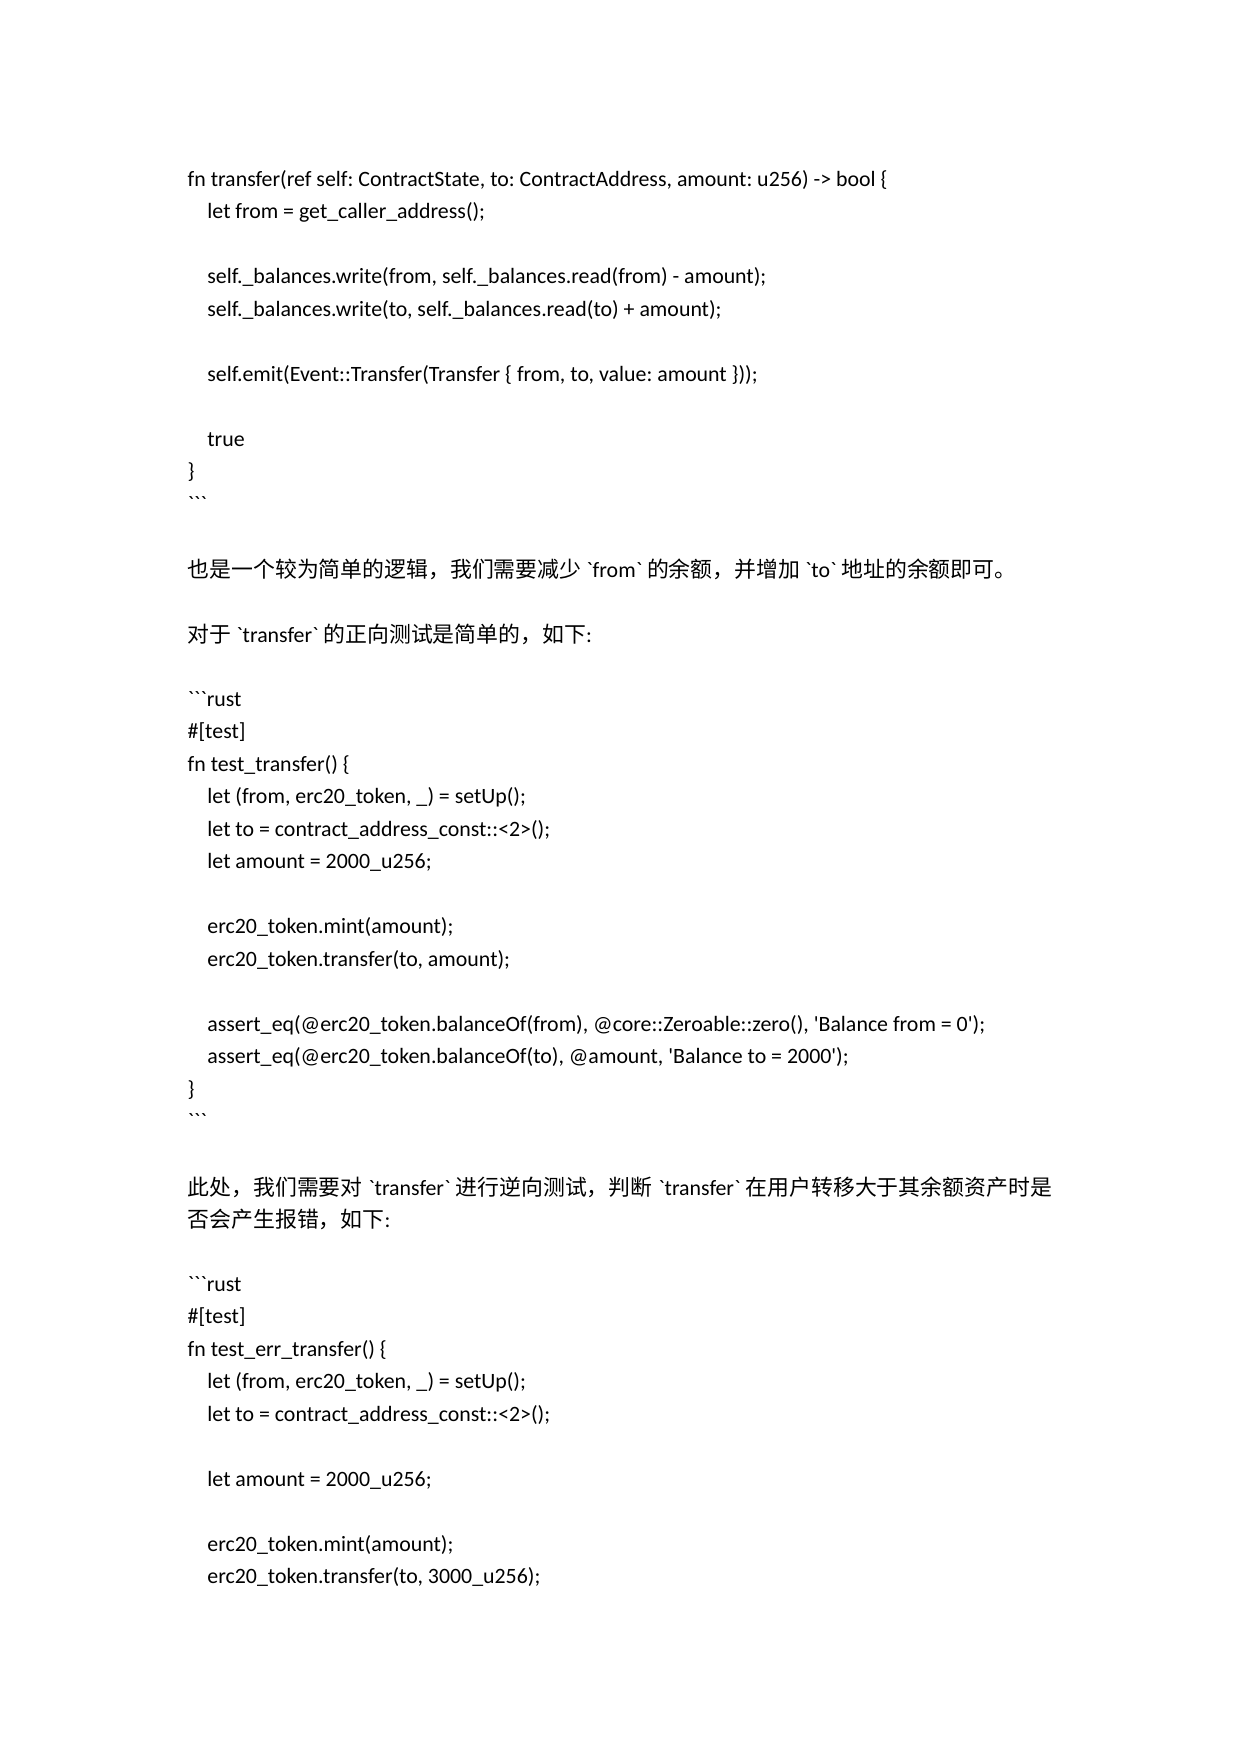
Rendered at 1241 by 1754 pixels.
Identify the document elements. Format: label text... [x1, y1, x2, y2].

text self._balances.write(to, self._balances.read(to) + amount); [187, 292, 1053, 324]
text true [187, 422, 1053, 454]
text let (from, erc20_token, _) = setUp(); [187, 1364, 1053, 1397]
text self.emit(Event::Transfer(Transfer { from, to, value: amount })); [187, 357, 1053, 389]
text self._balances.write(from, self._balances.read(from) - amount); [187, 259, 1053, 292]
text fn transfer(ref self: ContractState, to: ContractAddress, amount: u256) -> bool { [187, 162, 1053, 194]
text 对于 `transfer` 的正向测试是简单的，如下: [187, 617, 1053, 649]
text let to = contract_address_const::<2>(); [187, 1397, 1053, 1429]
text #[test] [187, 1299, 1053, 1332]
text let to = contract_address_const::<2>(); [187, 812, 1053, 844]
text 此处，我们需要对 `transfer` 进行逆向测试，判断 `transfer` 在用户转移大于其余额资产时是否会产生报错，如下: [187, 1169, 1053, 1234]
text ```rust [187, 1267, 1053, 1299]
text let amount = 2000_u256; [187, 844, 1053, 877]
text assert_eq(@erc20_token.balanceOf(to), @amount, 'Balance to = 2000'); [187, 1039, 1053, 1072]
text let (from, erc20_token, _) = setUp(); [187, 779, 1053, 812]
text } [187, 1072, 1053, 1104]
text fn test_transfer() { [187, 747, 1053, 779]
text } [187, 454, 1053, 487]
text erc20_token.transfer(to, amount); [187, 942, 1053, 974]
text let amount = 2000_u256; [187, 1462, 1053, 1494]
text ``` [187, 1104, 1053, 1137]
text let from = get_caller_address(); [187, 194, 1053, 227]
text ``` [187, 487, 1053, 519]
text erc20_token.mint(amount); [187, 909, 1053, 942]
text ```rust [187, 682, 1053, 714]
text assert_eq(@erc20_token.balanceOf(from), @core::Zeroable::zero(), 'Balance from = 0'); [187, 1007, 1053, 1039]
text erc20_token.transfer(to, 3000_u256); [187, 1559, 1053, 1592]
text 也是一个较为简单的逻辑，我们需要减少 `from` 的余额，并增加 `to` 地址的余额即可。 [187, 552, 1053, 584]
text erc20_token.mint(amount); [187, 1527, 1053, 1559]
text fn test_err_transfer() { [187, 1332, 1053, 1364]
text #[test] [187, 714, 1053, 747]
